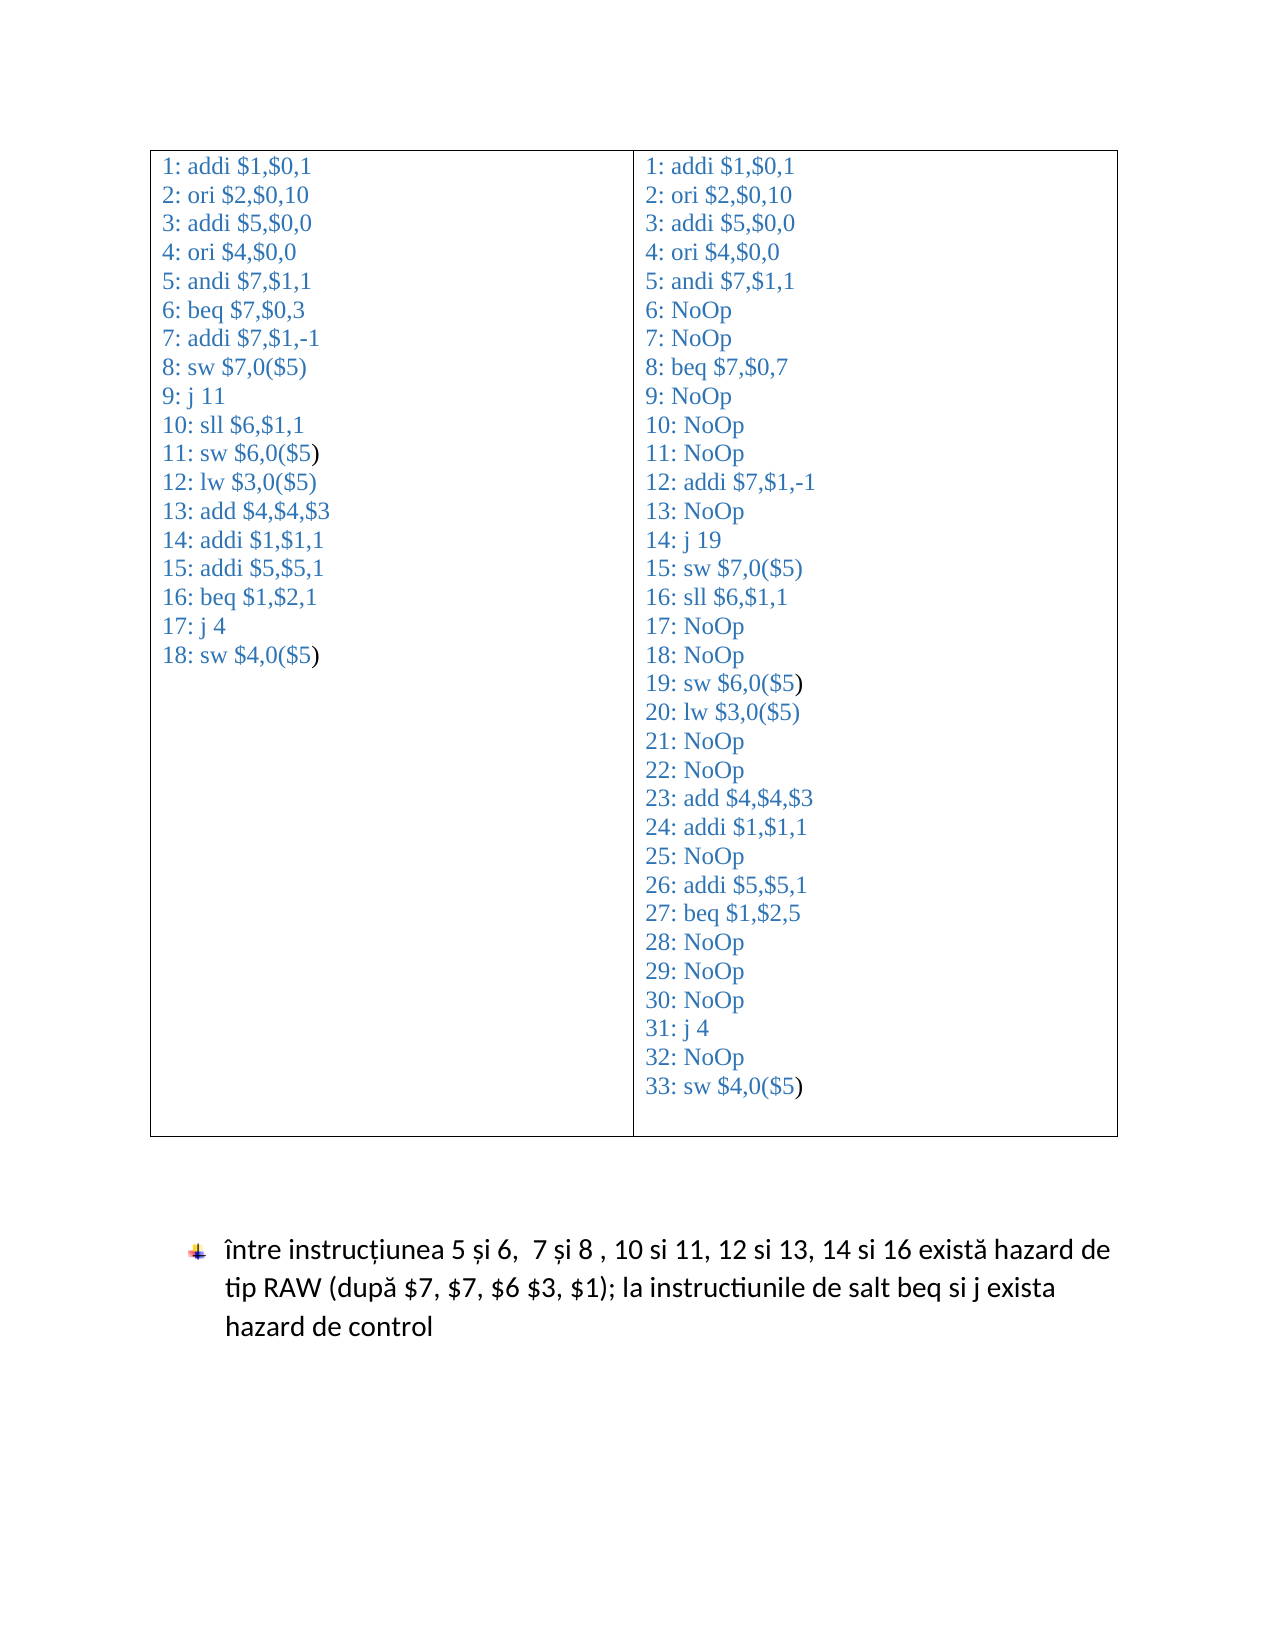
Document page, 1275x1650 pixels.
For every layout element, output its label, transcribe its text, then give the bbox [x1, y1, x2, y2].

table_header 1: addi $1,$0,1 2: ori $2,$0,10 3: addi $5,$0,0 4: ori $4,$0,0 5: andi $7,$1,1 6: NoOp 7: NoOp 8: beq $7,$0,7 9: NoOp 10: NoOp 11: NoOp 12: addi $7,$1,-1 13: NoOp 14: j 19 15: sw $7,0($5) 16: sll $6,$1,1 17: NoOp 18: NoOp 19: sw $6,0($5) 20: lw $3,0($5) 21: NoOp 22: NoOp 23: add $4,$4,$3 24: addi $1,$1,1 25: NoOp 26: addi $5,$5,1 27: beq $1,$2,5 28: NoOp 29: NoOp 30: NoOp 31: j 4 32: NoOp 33: sw $4,0($5) [634, 151, 1117, 1136]
list între instrucțiunea 5 și 6, 7 și 8 , 10 si 11, 12 si 13, 14 si 16 există hazard de tip RAW (după $7, $7, $6 $3, $1); la instructiunile de salt beq si j exista hazard de control [187, 1231, 1125, 1343]
picture [188, 1242, 206, 1260]
table_header 1: addi $1,$0,1 2: ori $2,$0,10 3: addi $5,$0,0 4: ori $4,$0,0 5: andi $7,$1,1 6: beq $7,$0,3 7: addi $7,$1,-1 8: sw $7,0($5) 9: j 11 10: sll $6,$1,1 11: sw $6,0($5) 12: lw $3,0($5) 13: add $4,$4,$3 14: addi $1,$1,1 15: addi $5,$5,1 16: beq $1,$2,1 17: j 4 18: sw $4,0($5) [151, 151, 633, 1136]
